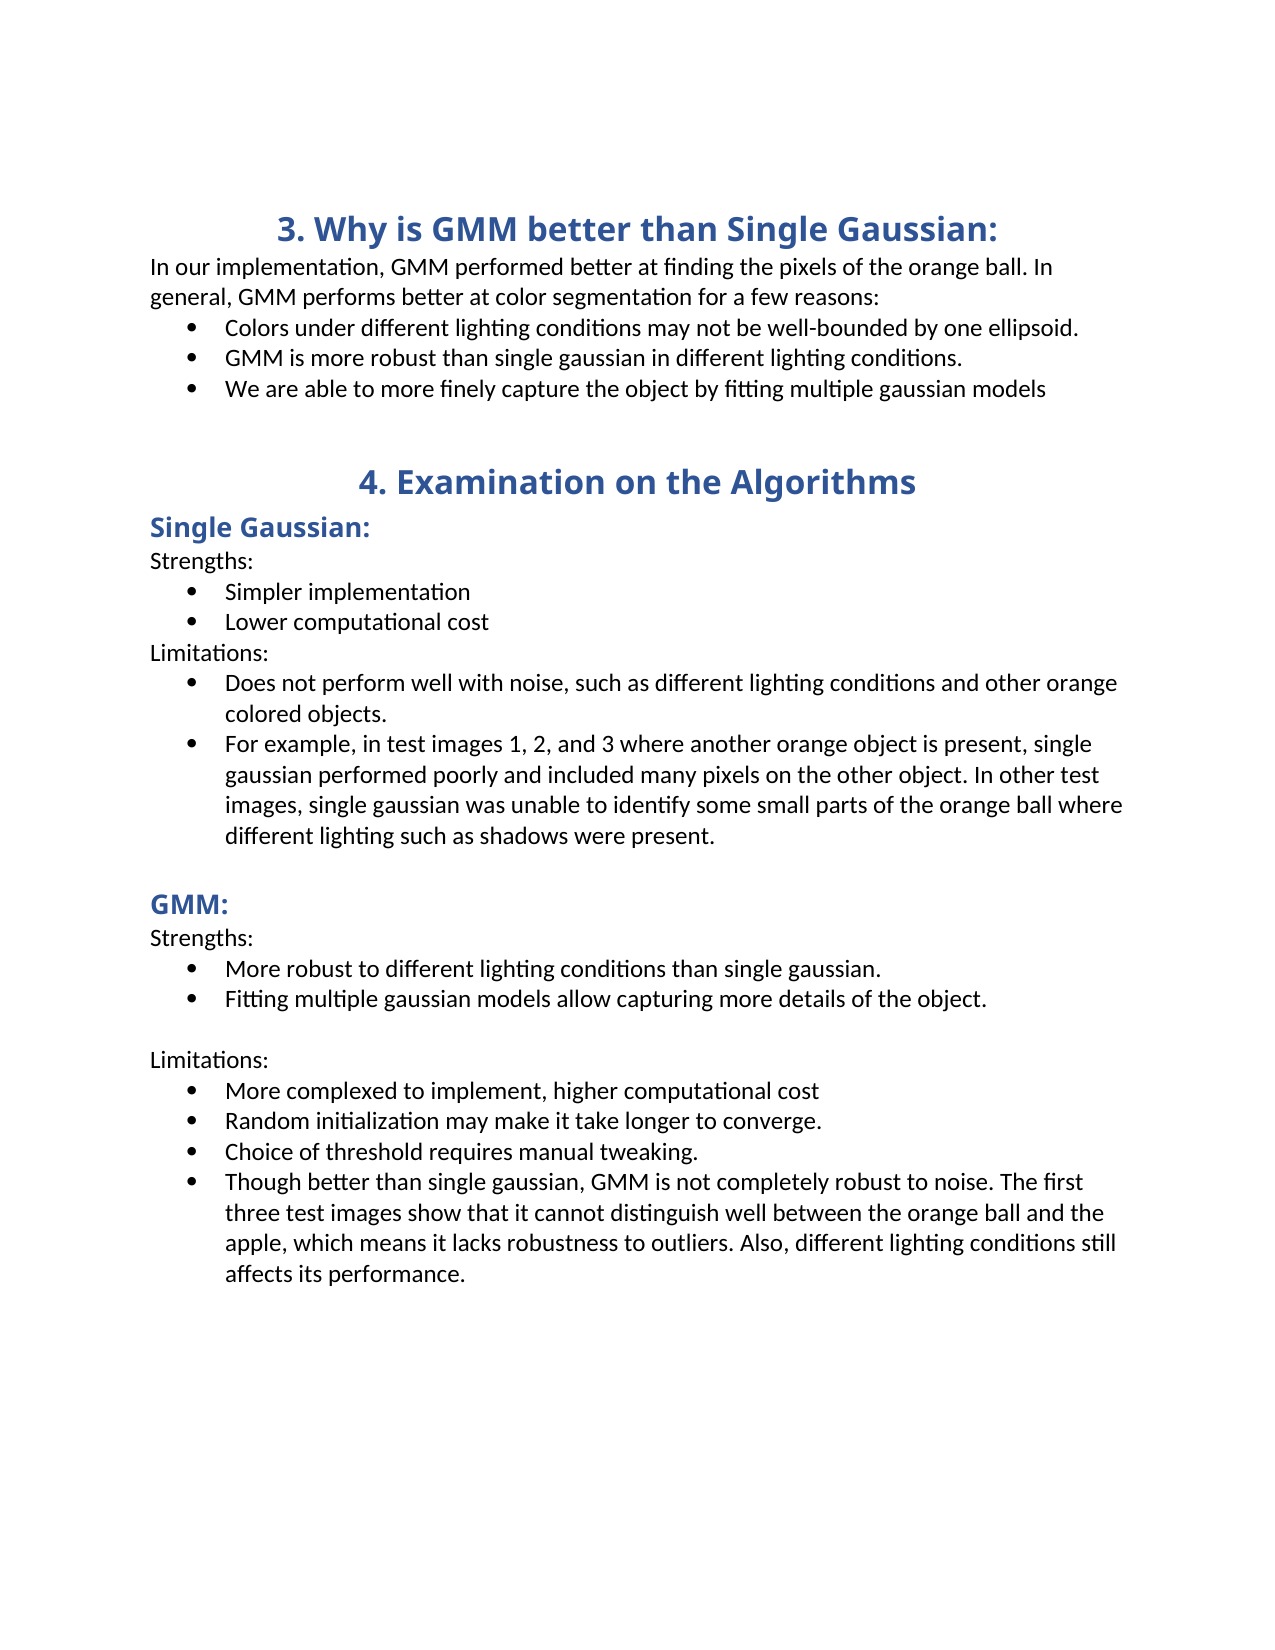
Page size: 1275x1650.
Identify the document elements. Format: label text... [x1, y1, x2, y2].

list Random initialization may make it take longer to converge. [187, 1105, 1125, 1136]
list Does not perform well with noise, such as different lighting conditions and other orange colored objects. [187, 668, 1125, 729]
list Choice of threshold requires manual tweaking. [187, 1136, 1125, 1166]
list More complexed to implement, higher computational cost [187, 1075, 1125, 1105]
list GMM is more robust than single gaussian in different lighting conditions. [187, 342, 1125, 373]
subtitle 3. Why is GMM better than Single Gaussian: [150, 206, 1125, 251]
list Simpler implementation [187, 576, 1125, 607]
subtitle GMM: [150, 885, 1125, 922]
text Limitations: [150, 637, 1125, 668]
subtitle Single Gaussian: [150, 509, 1125, 546]
list We are able to more finely capture the object by fitting multiple gaussian models [187, 373, 1125, 403]
text Limitations: [150, 1044, 1125, 1075]
text In our implementation, GMM performed better at finding the pixels of the orange ball. In general, GMM performs better at color segmentation for a few reasons: [150, 251, 1125, 312]
text Strengths: [150, 922, 1125, 953]
list For example, in test images 1, 2, and 3 where another orange object is present, single gaussian performed poorly and included many pixels on the other object. In other test images, single gaussian was unable to identify some small parts of the orange ball where different lighting such as shadows were present. [187, 729, 1125, 851]
list Fitting multiple gaussian models allow capturing more details of the object. [187, 983, 1125, 1014]
list Colors under different lighting conditions may not be well-bounded by one ellipsoid. [187, 312, 1125, 342]
list Though better than single gaussian, GMM is not completely robust to noise. The first three test images show that it cannot distinguish well between the orange ball and the apple, which means it lacks robustness to outliers. Also, different lighting conditions still affects its performance. [187, 1166, 1125, 1288]
list Lower computational cost [187, 607, 1125, 637]
subtitle 4. Examination on the Algorithms [150, 459, 1125, 504]
text Strengths: [150, 546, 1125, 576]
list More robust to different lighting conditions than single gaussian. [187, 953, 1125, 983]
